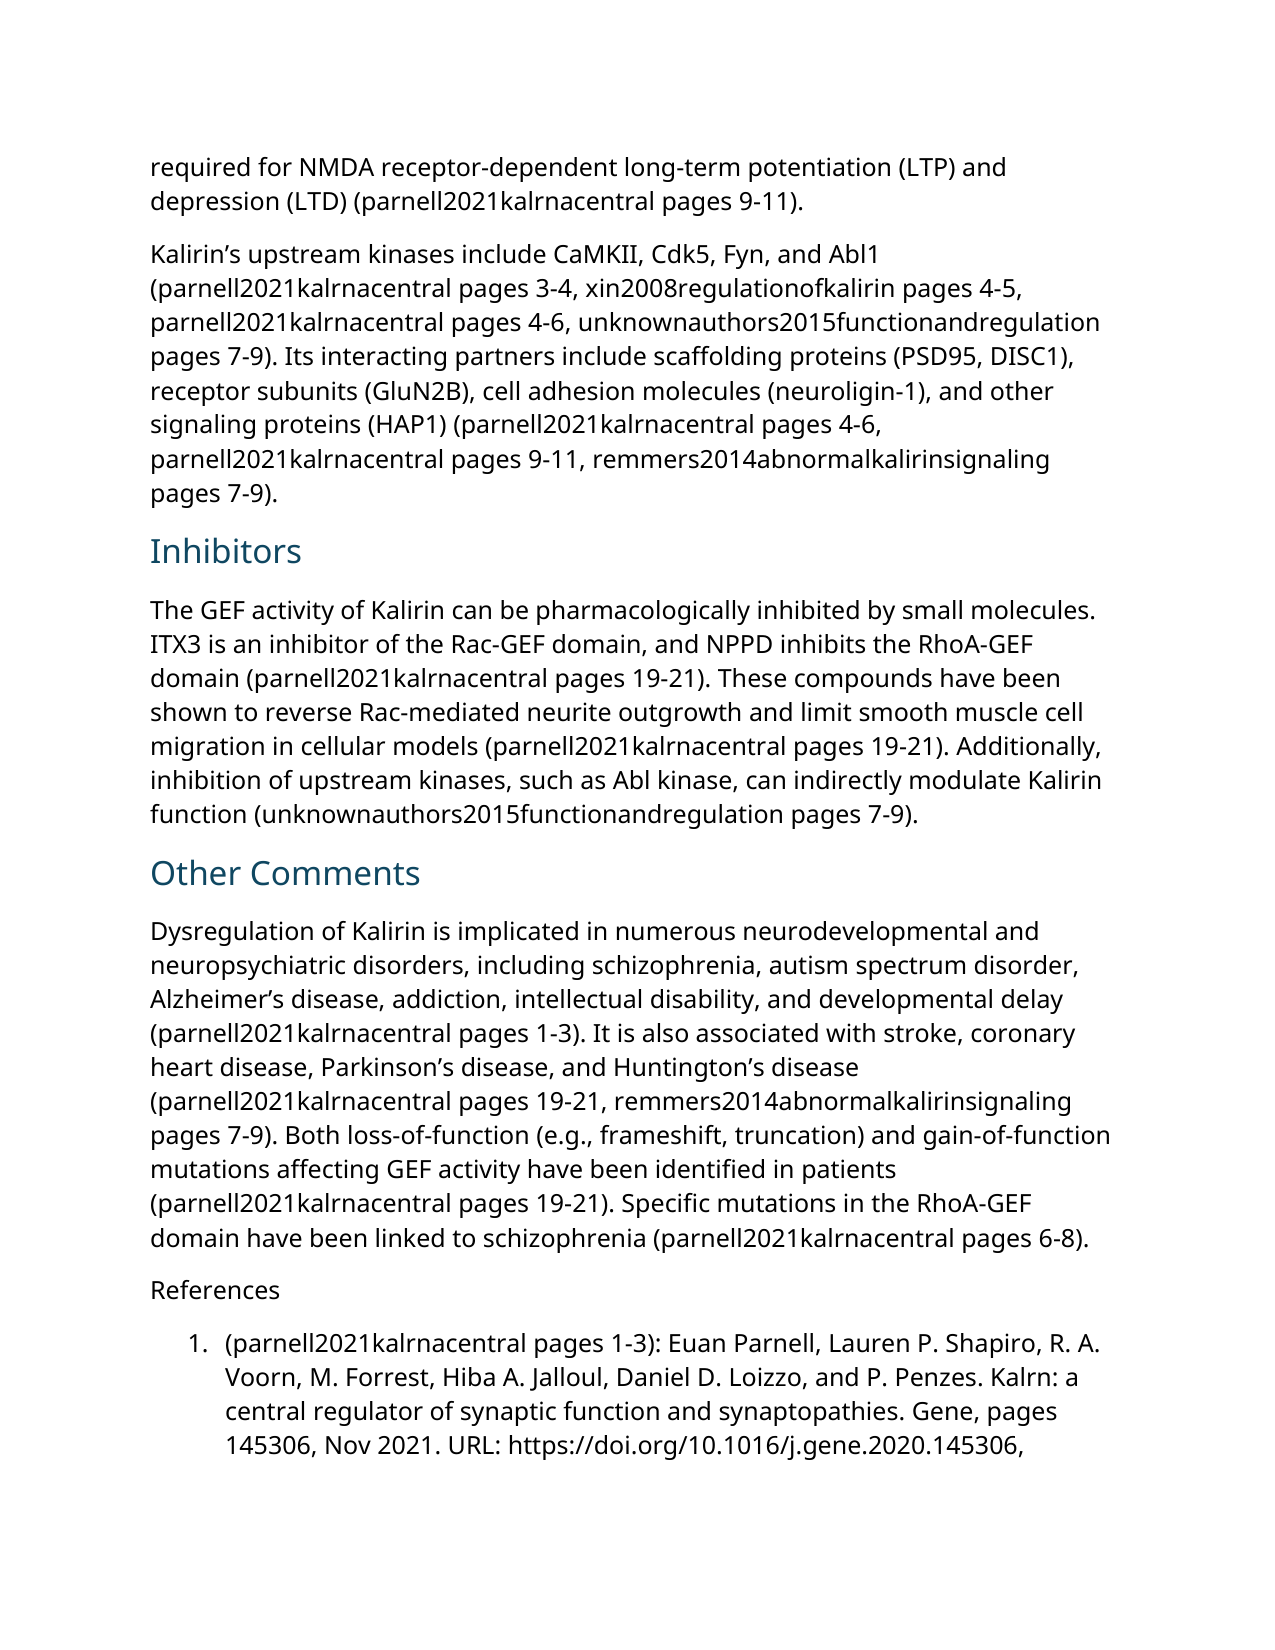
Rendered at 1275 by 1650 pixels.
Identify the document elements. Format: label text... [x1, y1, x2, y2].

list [187, 1326, 1125, 1462]
subtitle Inhibitors [150, 528, 1125, 573]
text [150, 150, 1125, 218]
text Kalirin’s upstream kinases include CaMKII, Cdk5, Fyn, and Abl1 (parnell2021kalrnacentral pages 3-4, xin2008regulationofkalirin pages 4-5, parnell2021kalrnacentral pages 4-6, unknownauthors2015functionandregulation pages 7-9). Its interacting partners include scaffolding proteins (PSD95, DISC1), receptor subunits (GluN2B), cell adhesion molecules (neuroligin-1), and other signaling proteins (HAP1) (parnell2021kalrnacentral pages 4-6, parnell2021kalrnacentral pages 9-11, remmers2014abnormalkalirinsignaling pages 7-9). [150, 237, 1125, 509]
text The GEF activity of Kalirin can be pharmacologically inhibited by small molecules. ITX3 is an inhibitor of the Rac-GEF domain, and NPPD inhibits the RhoA-GEF domain (parnell2021kalrnacentral pages 19-21). These compounds have been shown to reverse Rac-mediated neurite outgrowth and limit smooth muscle cell migration in cellular models (parnell2021kalrnacentral pages 19-21). Additionally, inhibition of upstream kinases, such as Abl kinase, can indirectly modulate Kalirin function (unknownauthors2015functionandregulation pages 7-9). [150, 592, 1125, 831]
text Dysregulation of Kalirin is implicated in numerous neurodevelopmental and neuropsychiatric disorders, including schizophrenia, autism spectrum disorder, Alzheimer’s disease, addiction, intellectual disability, and developmental delay (parnell2021kalrnacentral pages 1-3). It is also associated with stroke, coronary heart disease, Parkinson’s disease, and Huntington’s disease (parnell2021kalrnacentral pages 19-21, remmers2014abnormalkalirinsignaling pages 7-9). Both loss-of-function (e.g., frameshift, truncation) and gain-of-function mutations affecting GEF activity have been identified in patients (parnell2021kalrnacentral pages 19-21). Specific mutations in the RhoA-GEF domain have been linked to schizophrenia (parnell2021kalrnacentral pages 6-8). [150, 914, 1125, 1254]
subtitle Other Comments [150, 849, 1125, 895]
text References [150, 1273, 1125, 1307]
